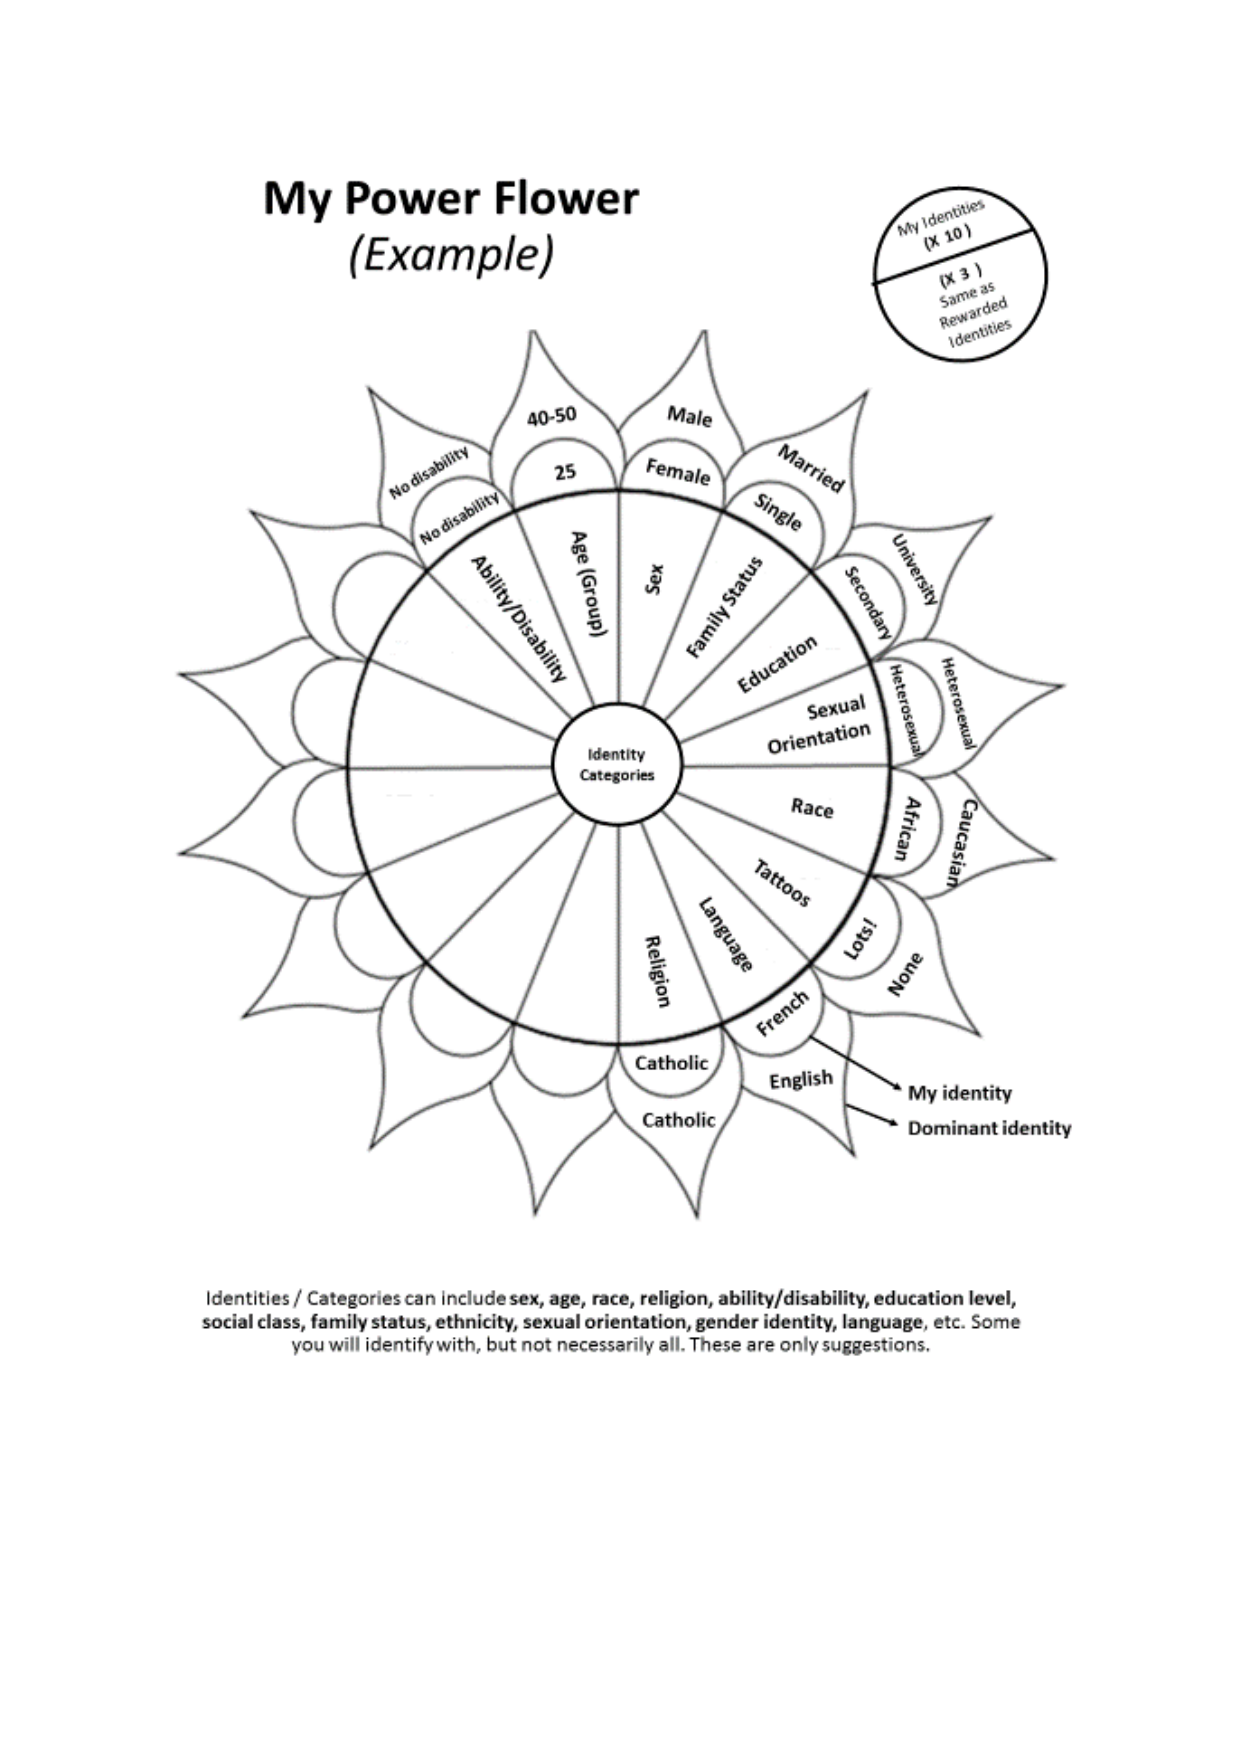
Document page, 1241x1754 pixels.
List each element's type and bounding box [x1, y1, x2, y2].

picture [150, 150, 1090, 1403]
